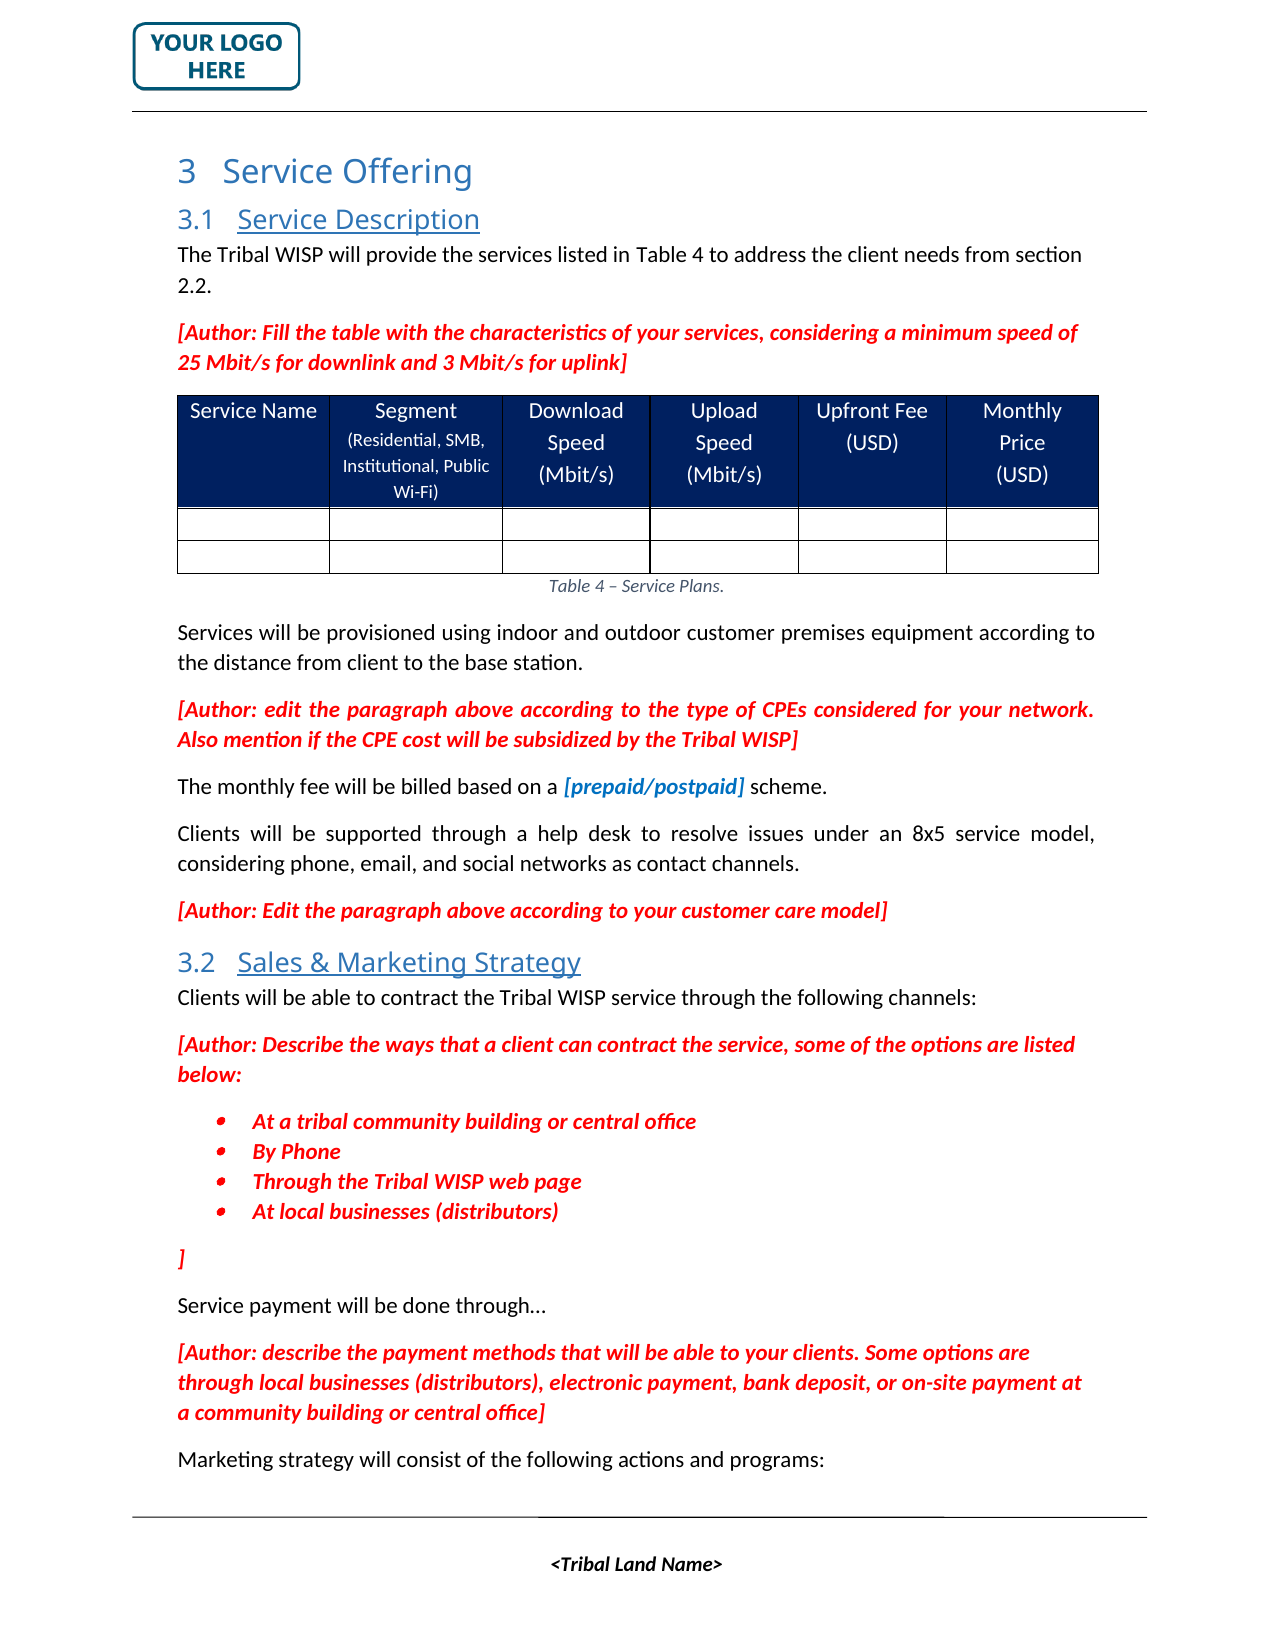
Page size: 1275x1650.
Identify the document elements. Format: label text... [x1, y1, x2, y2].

subtitle Service Offering [177, 148, 1098, 193]
text [Author: Edit the paragraph above according to your customer care model] [177, 896, 1098, 924]
table_cell [947, 541, 1098, 573]
table_cell [178, 509, 329, 540]
table_header Service Name [178, 396, 329, 507]
table_cell [651, 541, 798, 573]
text The Tribal WISP will provide the services listed in Table 4 to address the client needs from section 2.2. [177, 241, 1098, 299]
list By Phone [215, 1137, 1098, 1165]
text Clients will be supported through a help desk to resolve issues under an 8x5 service model, considering phone, email, and social networks as contact channels. [177, 819, 1098, 877]
table_cell [503, 541, 649, 573]
table_cell [330, 509, 502, 540]
picture [132, 83, 301, 98]
table_cell [330, 541, 502, 573]
table_cell [651, 509, 798, 540]
table_header Segment (Residential, SMB, Institutional, Public Wi-Fi) [330, 396, 502, 507]
table_header Download Speed (Mbit/s) [503, 396, 649, 507]
text [Author: describe the payment methods that will be able to your clients. Some options are through local businesses (distributors), electronic payment, bank deposit, or on-site payment at a community building or central office] [177, 1338, 1098, 1426]
text Service payment will be done through… [177, 1291, 1098, 1319]
list Through the Tribal WISP web page [215, 1167, 1098, 1195]
table_cell [799, 509, 946, 540]
text ] [177, 1244, 1098, 1272]
text The monthly fee will be billed based on a [prepaid/postpaid] scheme. [177, 772, 1098, 800]
text [Author: Fill the table with the characteristics of your services, considering a minimum speed of 25 Mbit/s for downlink and 3 Mbit/s for uplink] [177, 318, 1098, 376]
text Clients will be able to contract the Tribal WISP service through the following channels: [177, 983, 1098, 1011]
subtitle Sales & Marketing Strategy [177, 943, 1098, 980]
list At local businesses (distributors) [215, 1197, 1098, 1225]
table_header Upfront Fee (USD) [799, 396, 946, 507]
text [Author: Describe the ways that a client can contract the service, some of the options are listed below: [177, 1030, 1098, 1088]
table_cell [799, 541, 946, 573]
table_header Upload Speed (Mbit/s) [651, 396, 798, 507]
subtitle Service Description [177, 201, 1098, 238]
table_header Monthly Price (USD) [947, 396, 1098, 507]
text [Author: edit the paragraph above according to the type of CPEs considered for your network. Also mention if the CPE cost will be subsidized by the Tribal WISP] [177, 695, 1098, 753]
text Table 4 – Service Plans. [177, 574, 1098, 597]
list At a tribal community building or central office [215, 1107, 1098, 1135]
text Services will be provisioned using indoor and outdoor customer premises equipment according to the distance from client to the base station. [177, 618, 1098, 676]
table_cell [503, 509, 649, 540]
table_cell [947, 509, 1098, 540]
text Marketing strategy will consist of the following actions and programs: [177, 1445, 1098, 1473]
table_cell [178, 541, 329, 573]
picture [132, 20, 301, 30]
picture [136, 26, 297, 86]
